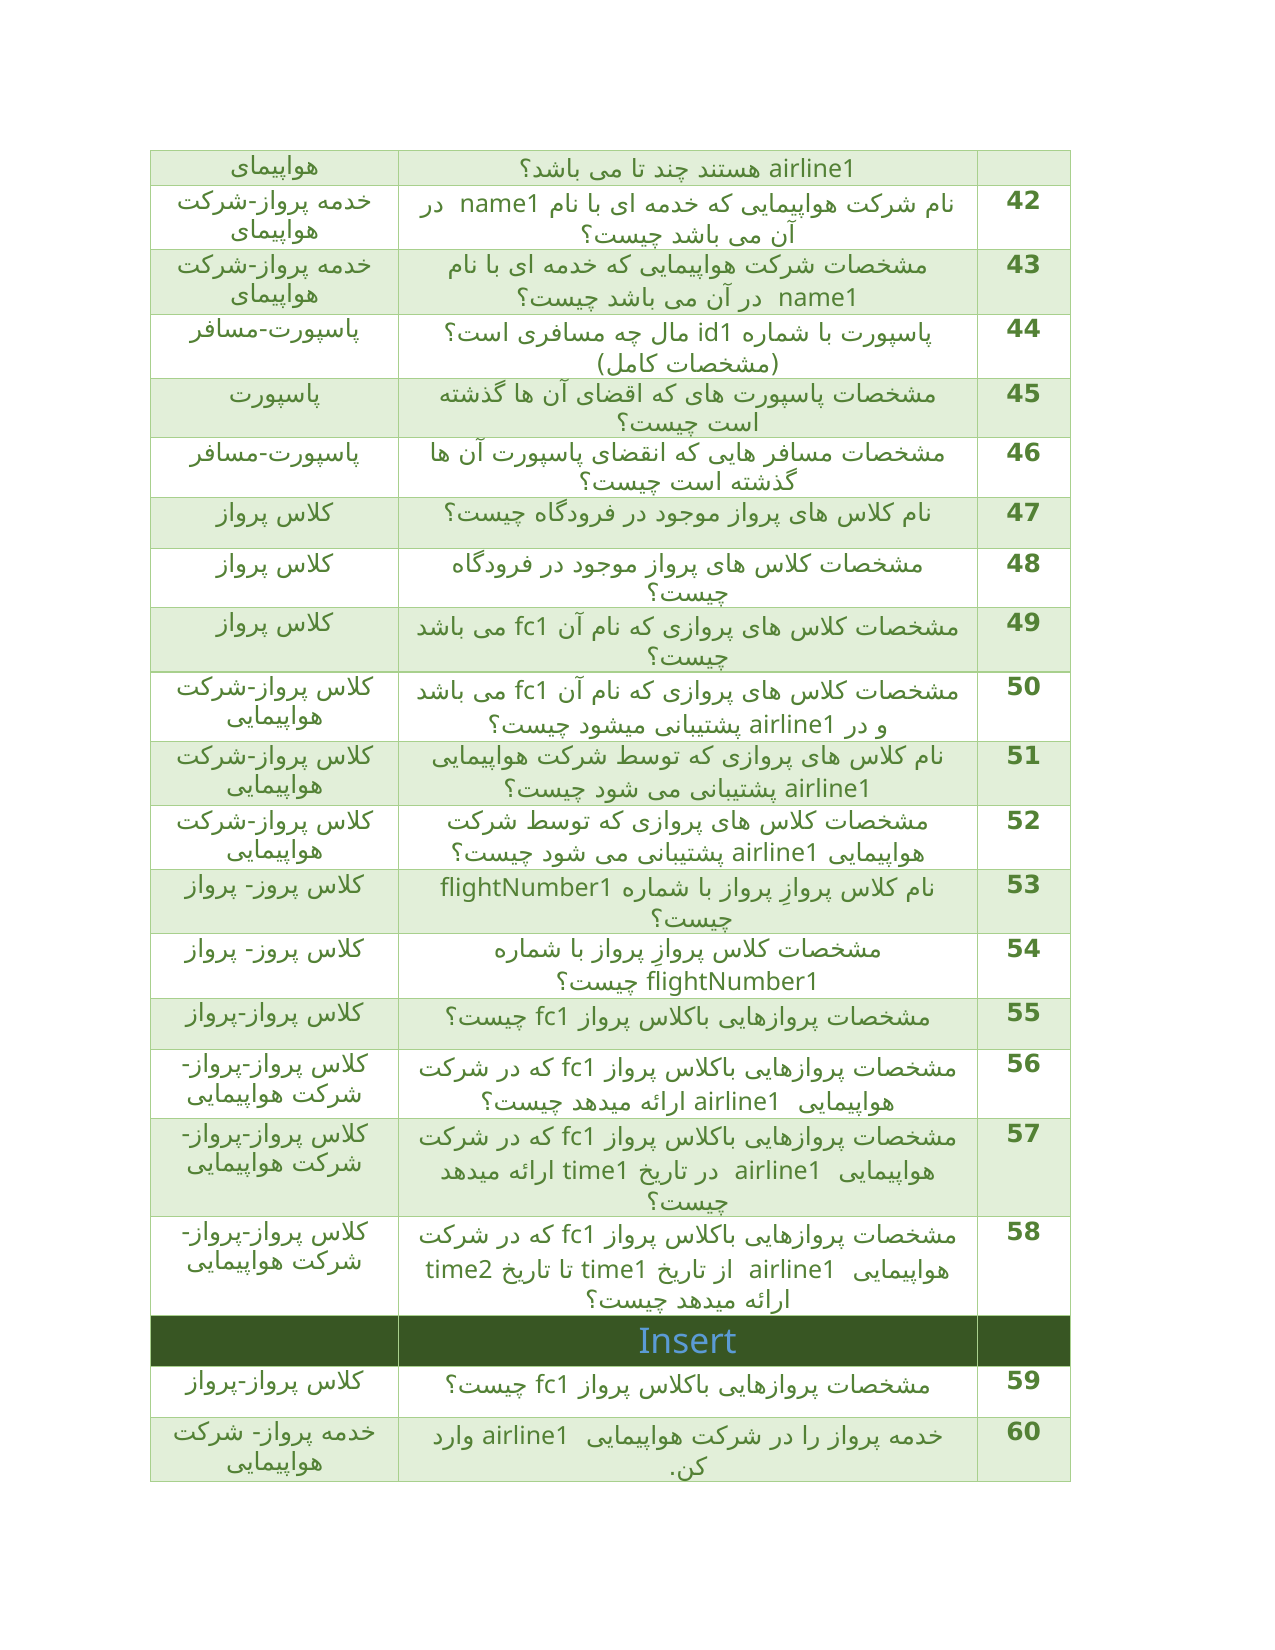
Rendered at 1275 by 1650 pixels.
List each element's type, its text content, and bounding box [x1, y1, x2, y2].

table_cell پاسپورت [151, 379, 398, 437]
table_cell 58 [978, 1217, 1070, 1314]
table_cell 60 [978, 1418, 1070, 1481]
table_cell کلاس پرواز [151, 608, 398, 671]
table_cell [978, 1316, 1070, 1366]
table_cell کلاس پرواز [151, 498, 398, 548]
table_cell پاسپورت-مسافر [151, 438, 398, 497]
table_cell 45 [978, 379, 1070, 437]
table_cell کلاس پرواز-پرواز [151, 1367, 398, 1417]
table_cell 48 [978, 549, 1070, 607]
table_cell کلاس پرواز-پرواز-شرکت هواپیمایی [151, 1050, 398, 1118]
table_cell 49 [978, 608, 1070, 671]
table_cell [399, 151, 977, 185]
table_cell مشخصات پروازهایی باکلاس پرواز fc1 که در شرکت هواپیمایی airline1 از تاریخ time1 تا تاریخ time2 ارائه میدهد چیست؟ [399, 1217, 977, 1314]
table_cell کلاس پروز- پرواز [151, 870, 398, 933]
table_cell [151, 1316, 398, 1366]
table_cell کلاس پرواز-شرکت هواپیمایی [151, 673, 398, 741]
table_cell کلاس پرواز-پرواز-شرکت هواپیمایی [151, 1119, 398, 1216]
table_cell مشخصات پروازهایی باکلاس پرواز fc1 که در شرکت هواپیمایی airline1 ارائه میدهد چیست؟ [399, 1050, 977, 1118]
table_cell مشخصات کلاس های پروازی که نام آن fc1 می باشد چیست؟ [399, 608, 977, 671]
table_cell مشخصات پروازهایی باکلاس پرواز fc1 چیست؟ [399, 1367, 977, 1417]
table_cell پاسپورت-مسافر [151, 315, 398, 378]
table_cell مشخصات پروازهایی باکلاس پرواز fc1 چیست؟ [399, 999, 977, 1049]
table_cell مشخصات پاسپورت های که اقضای آن ها گذشته است چیست؟ [399, 379, 977, 437]
table_cell 50 [978, 673, 1070, 741]
table_cell نام کلاس پروازِ پرواز با شماره flightNumber1 چیست؟ [399, 870, 977, 933]
table_cell خدمه پرواز- شرکت هواپیمایی [151, 1418, 398, 1481]
table_cell نام کلاس های پروازی که توسط شرکت هواپیمایی airline1 پشتیبانی می شود چیست؟ [399, 742, 977, 805]
table_cell کلاس پرواز [151, 549, 398, 607]
table_cell مشخصات کلاس های پروازی که نام آن fc1 می باشد و در airline1 پشتیبانی میشود چیست؟ [399, 673, 977, 741]
table_cell 52 [978, 806, 1070, 869]
table_cell مشخصات پروازهایی باکلاس پرواز fc1 که در شرکت هواپیمایی airline1 در تاریخ time1 ارائه میدهد چیست؟ [399, 1119, 977, 1216]
table_cell 47 [978, 498, 1070, 548]
table_cell کلاس پرواز-پرواز-شرکت هواپیمایی [151, 1217, 398, 1314]
table_cell مشخصات مسافر هایی که انقضای پاسپورت آن ها گذشته است چیست؟ [399, 438, 977, 497]
table_cell مشخصات کلاس پروازِ پرواز با شماره flightNumber1 چیست؟ [399, 934, 977, 998]
table_cell پاسپورت با شماره id1 مال چه مسافری است؟(مشخصات کامل) [399, 315, 977, 378]
table_cell کلاس پرواز-شرکت هواپیمایی [151, 742, 398, 805]
table_cell کلاس پرواز-پرواز [151, 999, 398, 1049]
table_cell 56 [978, 1050, 1070, 1118]
table_cell 51 [978, 742, 1070, 805]
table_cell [151, 151, 398, 185]
table_cell 41 [978, 151, 1070, 185]
table_cell مشخصات کلاس های پرواز موجود در فرودگاه چیست؟ [399, 549, 977, 607]
table_cell نام شرکت هواپیمایی که خدمه ای با نام name1 در آن می باشد چیست؟ [399, 186, 977, 249]
table_cell 59 [978, 1367, 1070, 1417]
table_cell Insert [399, 1316, 977, 1366]
table_cell 54 [978, 934, 1070, 998]
table_cell خدمه پرواز-شرکت هواپیمای [151, 186, 398, 249]
table_cell خدمه پرواز را در شرکت هواپیمایی airline1 وارد کن. [399, 1418, 977, 1481]
table_cell نام کلاس های پرواز موجود در فرودگاه چیست؟ [399, 498, 977, 548]
table_cell خدمه پرواز-شرکت هواپیمای [151, 250, 398, 314]
table_cell مشخصات شرکت هواپیمایی که خدمه ای با نام name1 در آن می باشد چیست؟ [399, 250, 977, 314]
table_cell مشخصات کلاس های پروازی که توسط شرکت هواپیمایی airline1 پشتیبانی می شود چیست؟ [399, 806, 977, 869]
table_cell کلاس پروز- پرواز [151, 934, 398, 998]
table_cell کلاس پرواز-شرکت هواپیمایی [151, 806, 398, 869]
table_cell 43 [978, 250, 1070, 314]
table_cell 57 [978, 1119, 1070, 1216]
table_cell 46 [978, 438, 1070, 497]
table_cell 55 [978, 999, 1070, 1049]
table_cell 42 [978, 186, 1070, 249]
table_cell 44 [978, 315, 1070, 378]
table_cell 53 [978, 870, 1070, 933]
